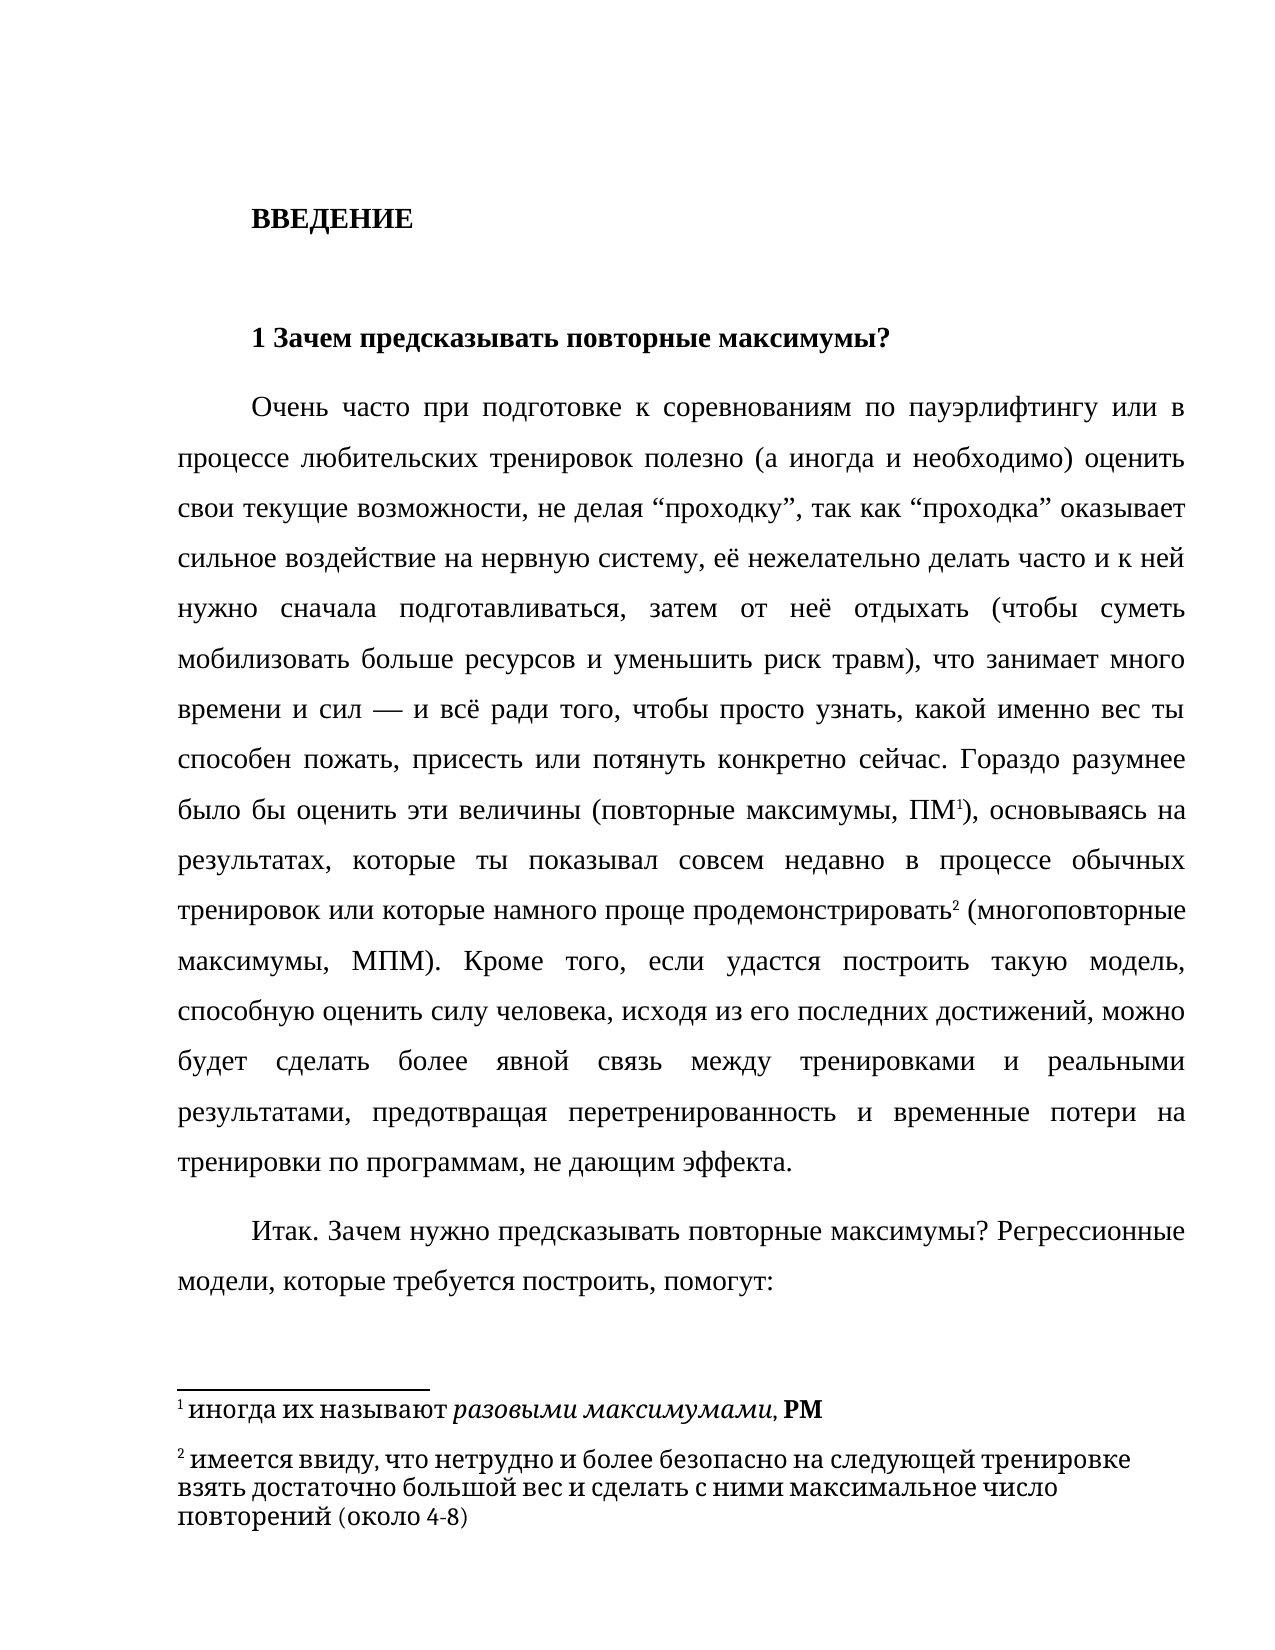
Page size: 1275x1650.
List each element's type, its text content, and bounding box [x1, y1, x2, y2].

text Итак. Зачем нужно предсказывать повторные максимумы? Регрессионные модели, которые требуется построить, помогут: [177, 1213, 1186, 1297]
subtitle ВВЕДЕНИЕ [177, 202, 1186, 235]
subtitle 1 Зачем предсказывать повторные максимумы? [177, 320, 1186, 354]
text Очень часто при подготовке к соревнованиям по пауэрлифтингу или в процессе любительских тренировок полезно (а иногда и необходимо) оценить свои текущие возможности, не делая “проходку”, так как “проходка” оказывает сильное воздействие на нервную систему, её нежелательно делать часто и к ней нужно сначала подготавливаться, затем от неё отдыхать (чтобы суметь мобилизовать больше ресурсов и уменьшить риск травм), что занимает много времени и сил — и всё ради того, чтобы просто узнать, какой именно вес ты способен пожать, присесть или потянуть конкретно сейчас. Гораздо разумнее было бы оценить эти величины (повторные максимумы, ПМ), основываясь на результатах, которые ты показывал совсем недавно в процессе обычных тренировок или которые намного проще продемонстрировать (многоповторные максимумы, МПМ). Кроме того, если удастся построить такую модель, способную оценить силу человека, исходя из его последних достижений, можно будет сделать более явной связь между тренировками и реальными результатами, предотвращая перетренированность и временные потери на тренировки по программам, не дающим эффекта. [177, 389, 1186, 1178]
